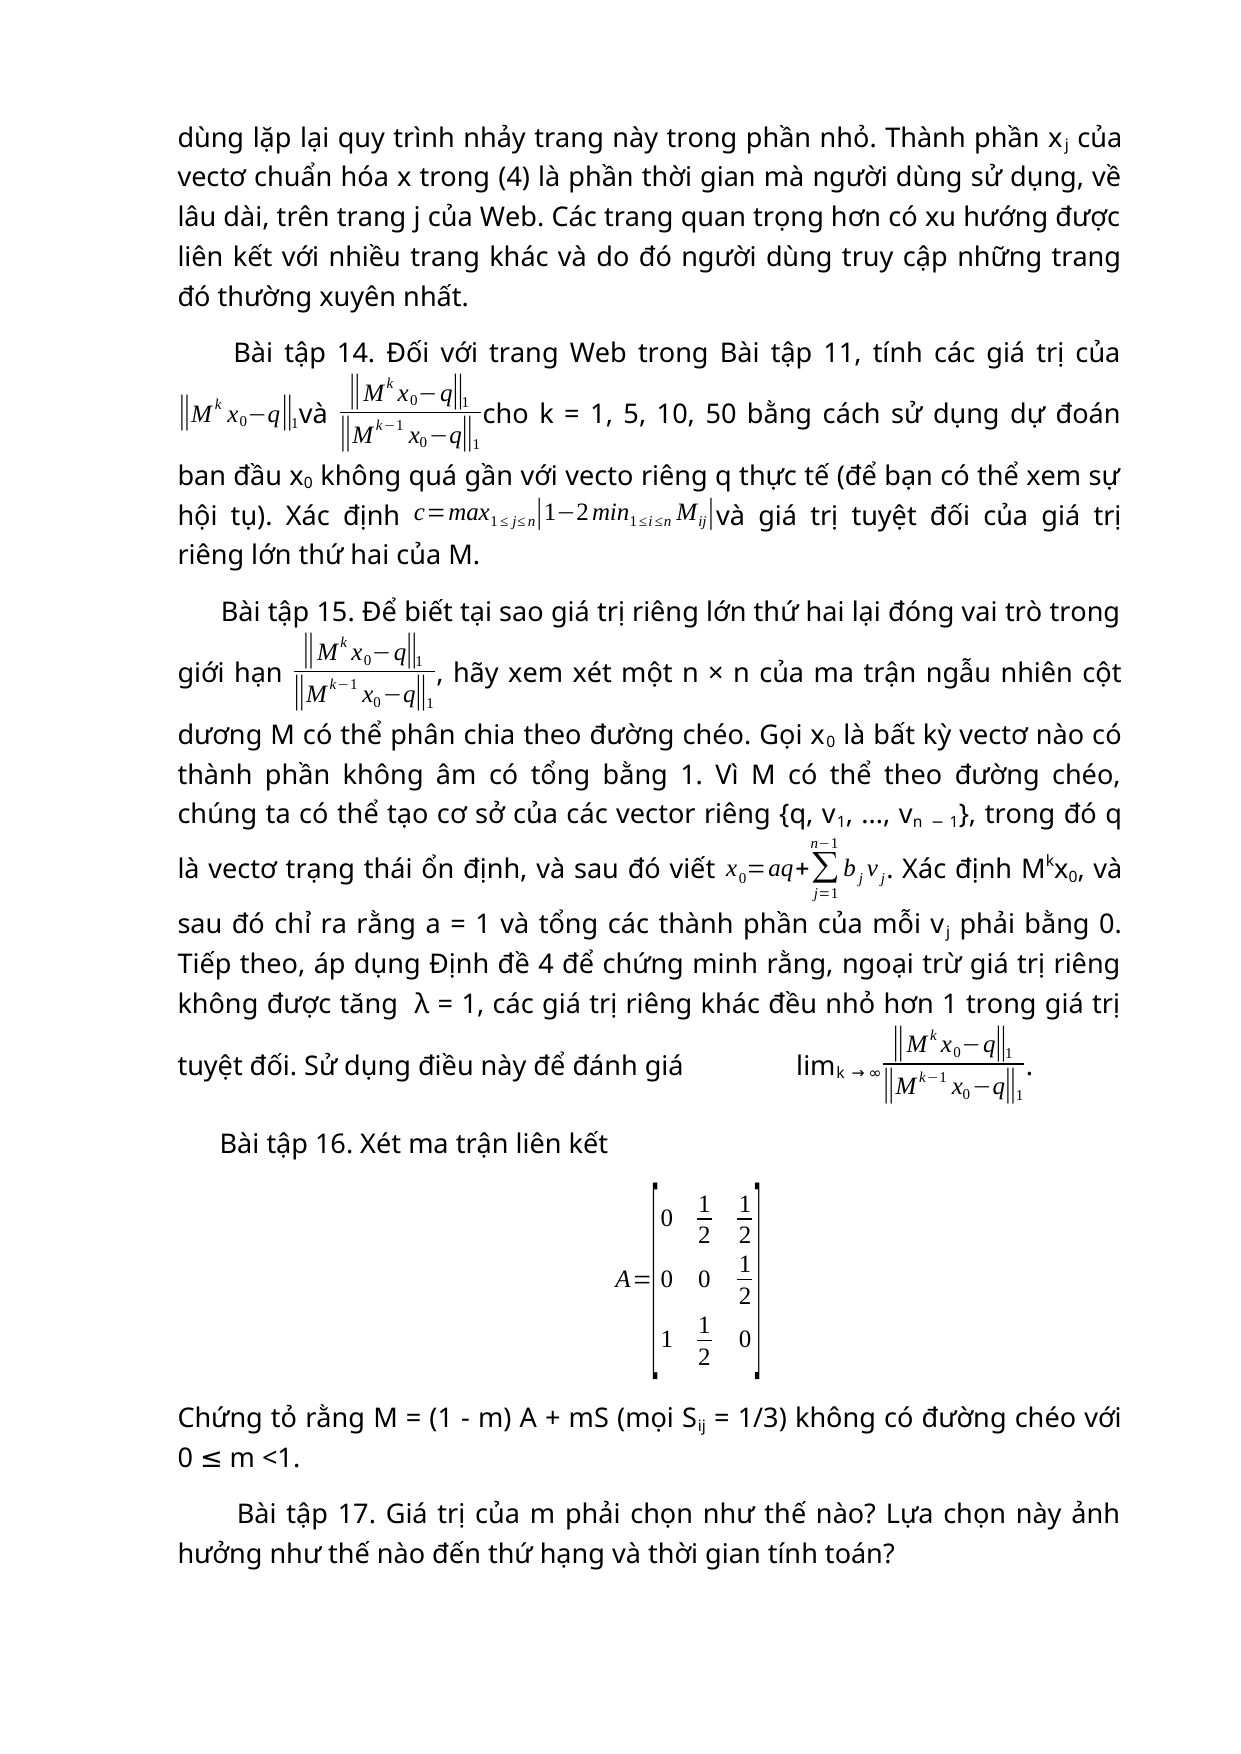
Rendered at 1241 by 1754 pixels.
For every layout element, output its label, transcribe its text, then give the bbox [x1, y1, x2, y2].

text Bài tập 15. Để biết tại sao giá trị riêng lớn thứ hai lại đóng vai trò trong giới hạn , hãy xem xét một n × n của ma trận ngẫu nhiên cột dương M có thể phân chia theo đường chéo. Gọi x0 là bất kỳ vectơ nào có thành phần không âm có tổng bằng 1. Vì M có thể theo đường chéo, chúng ta có thể tạo cơ sở của các vector riêng {q, v1, ..., vn − 1}, trong đó q là vectơ trạng thái ổn định, và sau đó viết . Xác định Mkx0, và sau đó chỉ ra rằng a = 1 và tổng các thành phần của mỗi vj phải bằng 0. Tiếp theo, áp dụng Định đề 4 để chứng minh rằng, ngoại trừ giá trị riêng không được tăng λ = 1, các giá trị riêng khác đều nhỏ hơn 1 trong giá trị tuyệt đối. Sử dụng điều này để đánh giá limk → ∞. [177, 592, 1122, 1105]
text Bài tập 14. Đối với trang Web trong Bài tập 11, tính các giá trị của và cho k = 1, 5, 10, 50 bằng cách sử dụng dự đoán ban đầu x0 không quá gần với vecto riêng q thực tế (để bạn có thể xem sự hội tụ). Xác định và giá trị tuyệt đối của giá trị riêng lớn thứ hai của M. [177, 334, 1122, 573]
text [177, 118, 1122, 314]
text Chứng tỏ rằng M = (1 - m) A + mS (mọi Sij = 1/3) không có đường chéo với 0 ≤ m <1. [177, 1399, 1122, 1475]
text Bài tập 16. Xét ma trận liên kết [177, 1124, 1122, 1161]
text Bài tập 17. Giá trị của m phải chọn như thế nào? Lựa chọn này ảnh hưởng như thế nào đến thứ hạng và thời gian tính toán? [177, 1495, 1122, 1572]
